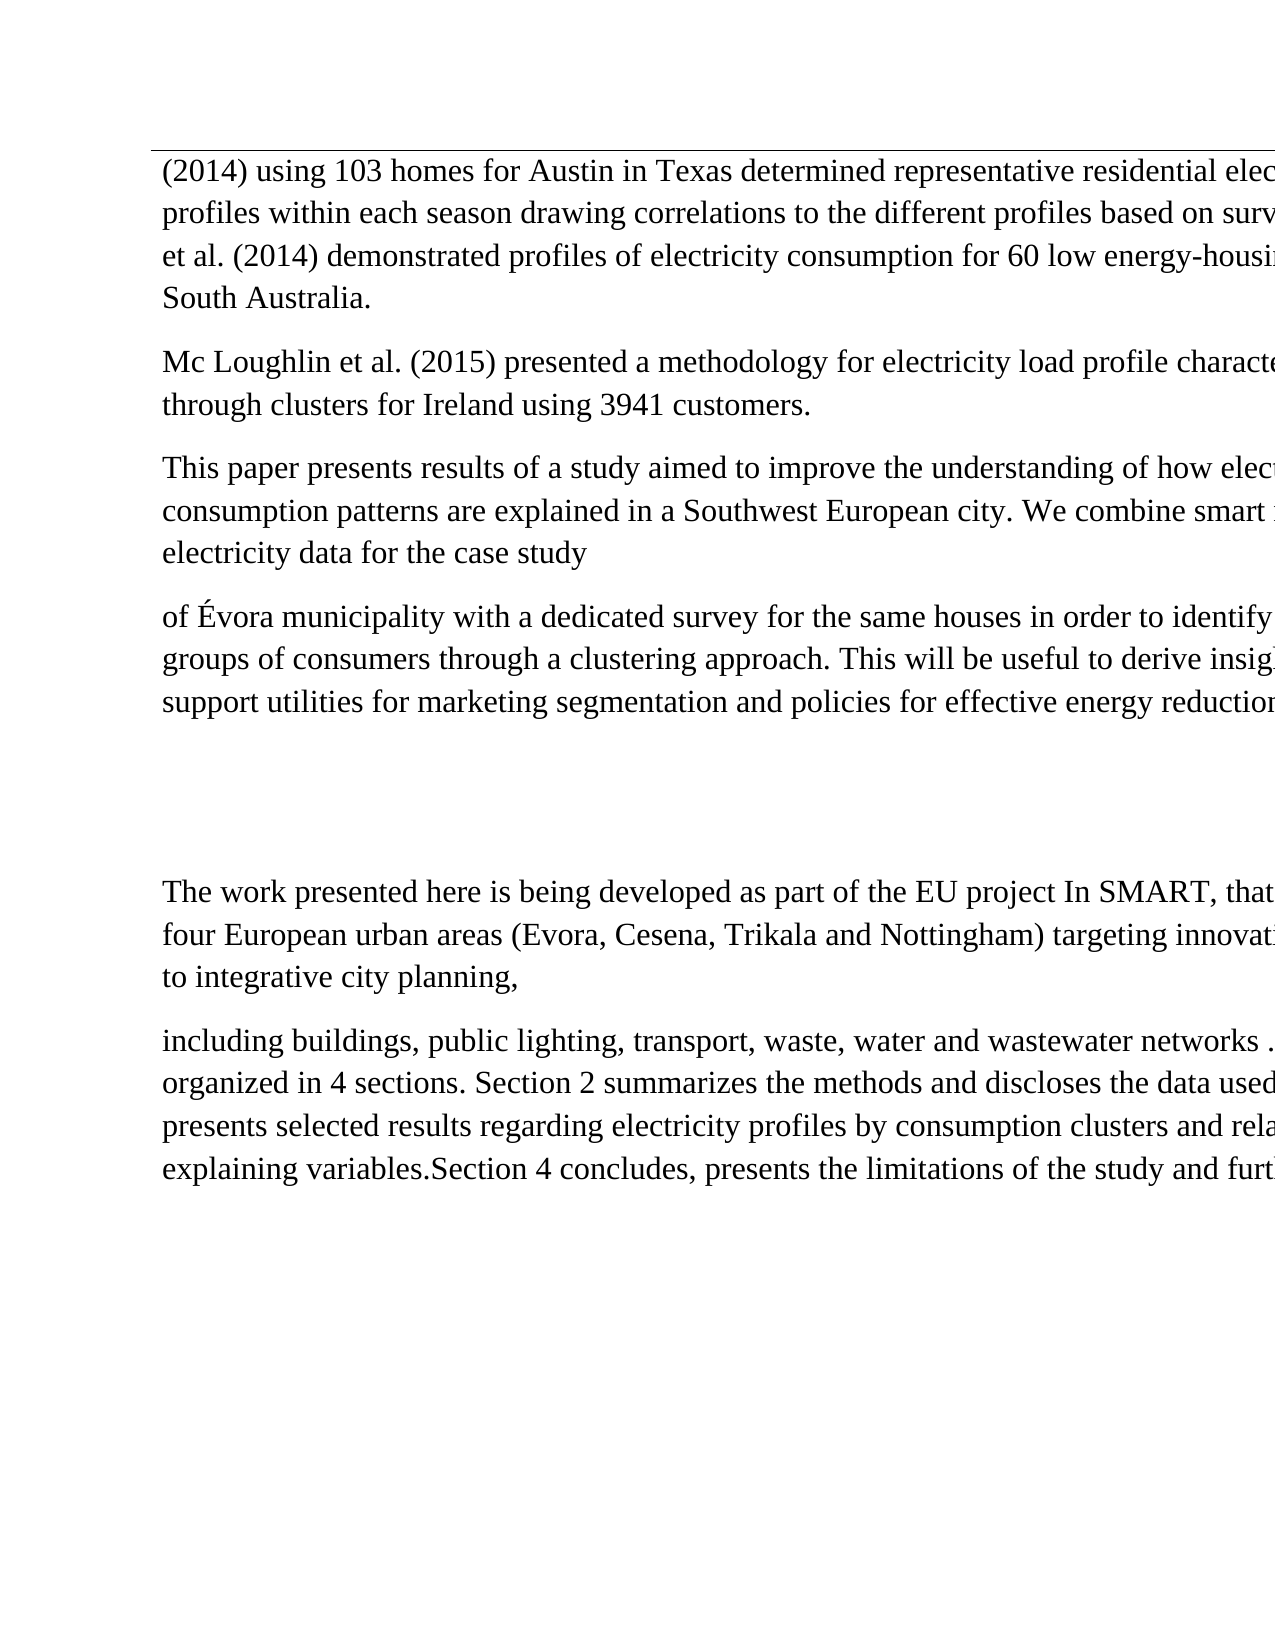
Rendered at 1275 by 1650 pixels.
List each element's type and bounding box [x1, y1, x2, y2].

table_cell [151, 151, 1275, 1458]
